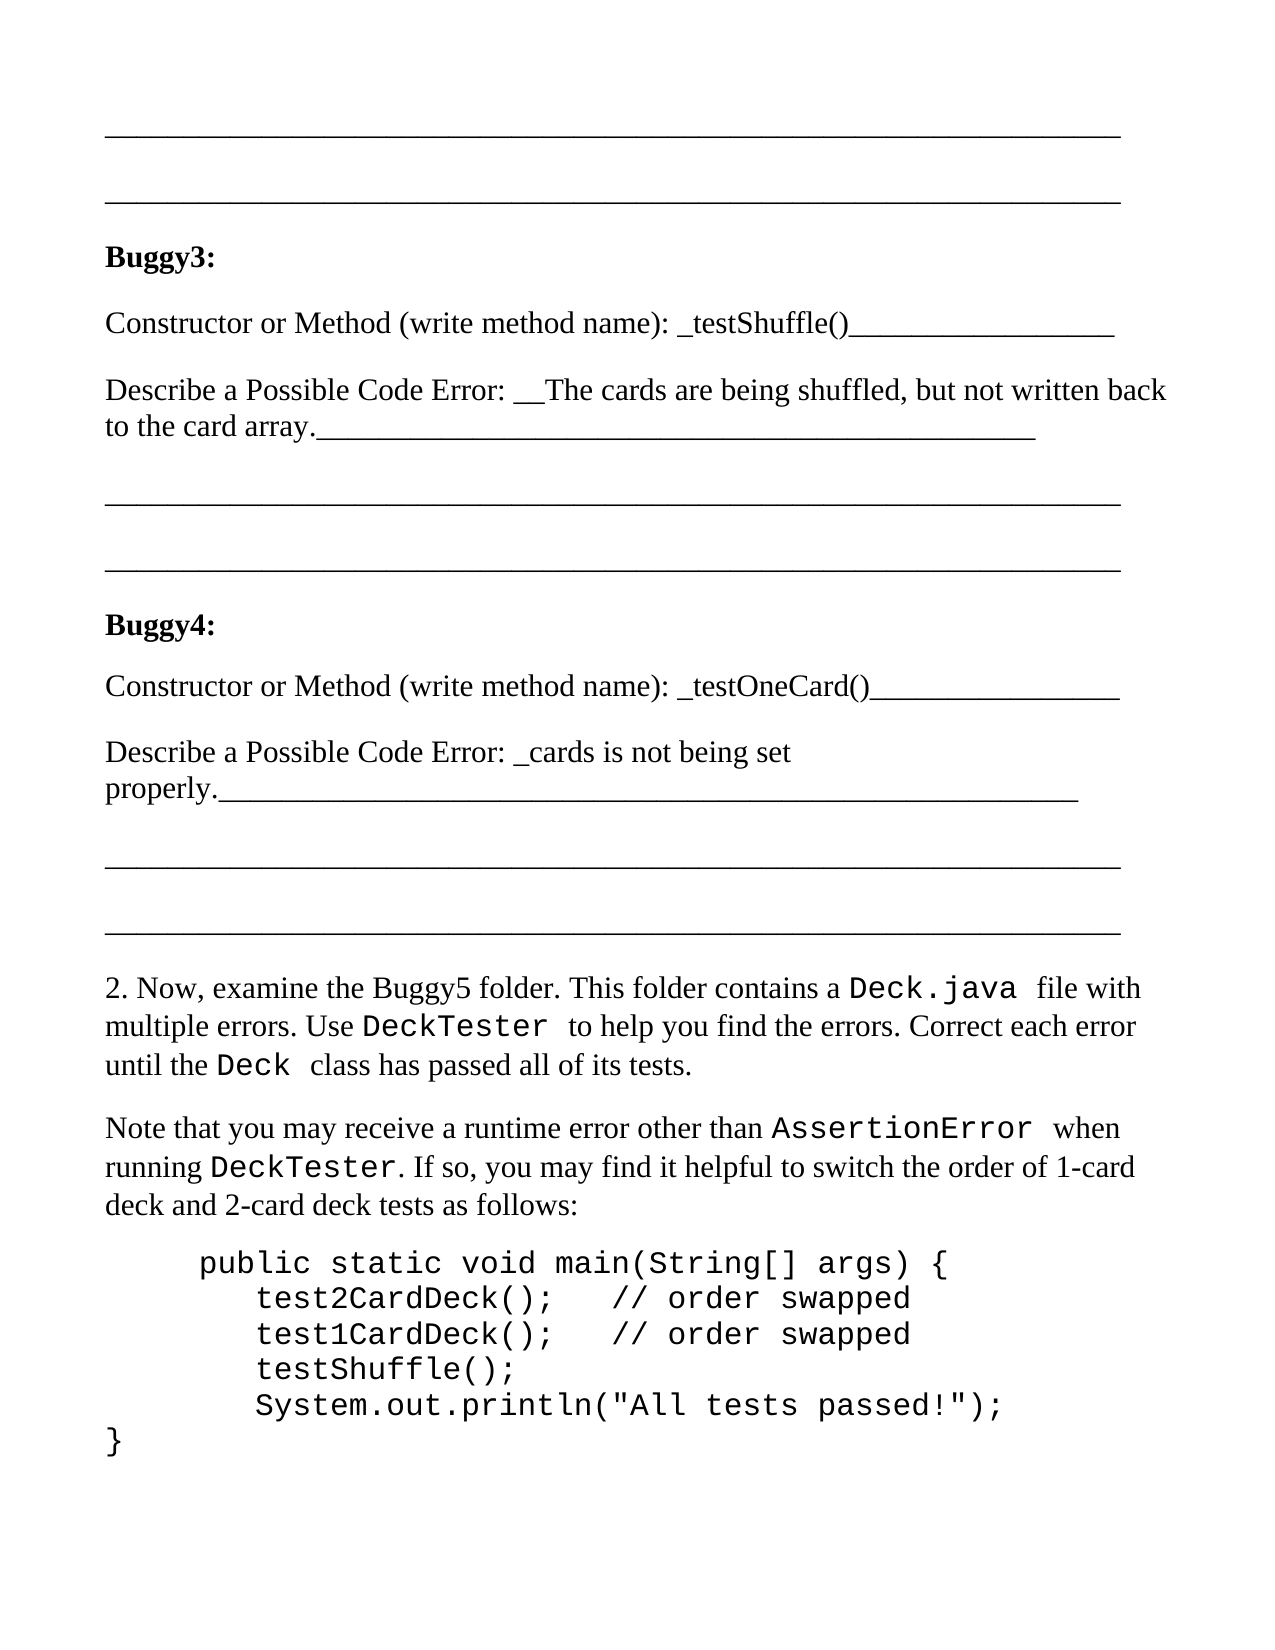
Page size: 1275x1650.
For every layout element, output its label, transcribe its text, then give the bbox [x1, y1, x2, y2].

text test2CardDeck(); // order swapped [105, 1283, 1170, 1318]
text 2. Now, examine the Buggy5 folder. This folder contains a Deck.java file with multiple errors. Use DeckTester to help you find the errors. Correct each error until the Deck class has passed all of its tests. [105, 969, 1170, 1084]
text _________________________________________________________________ [105, 902, 1170, 938]
text _________________________________________________________________ [105, 171, 1170, 207]
text _________________________________________________________________ [105, 105, 1170, 141]
text test1CardDeck(); // order swapped [105, 1318, 1170, 1354]
text Describe a Possible Code Error: _cards is not being set properly._______________________________________________________ [105, 733, 1170, 805]
text Constructor or Method (write method name): _testOneCard()________________ [105, 667, 1170, 703]
text public static void main(String[] args) { [105, 1247, 1170, 1283]
text _________________________________________________________________ [105, 473, 1170, 509]
text Buggy3: [105, 238, 1170, 274]
text testShuffle(); [105, 1354, 1170, 1389]
text } [105, 1424, 1170, 1460]
text Describe a Possible Code Error: __The cards are being shuffled, but not written back to the card array.______________________________________________ [105, 371, 1170, 443]
text System.out.println("All tests passed!"); [105, 1389, 1170, 1424]
text Buggy4: [105, 606, 1170, 642]
text _________________________________________________________________ [105, 540, 1170, 576]
text _________________________________________________________________ [105, 836, 1170, 872]
text Constructor or Method (write method name): _testShuffle()_________________ [105, 304, 1170, 340]
text Note that you may receive a runtime error other than AssertionError when running DeckTester. If so, you may find it helpful to switch the order of 1-card deck and 2-card deck tests as follows: [105, 1109, 1170, 1222]
